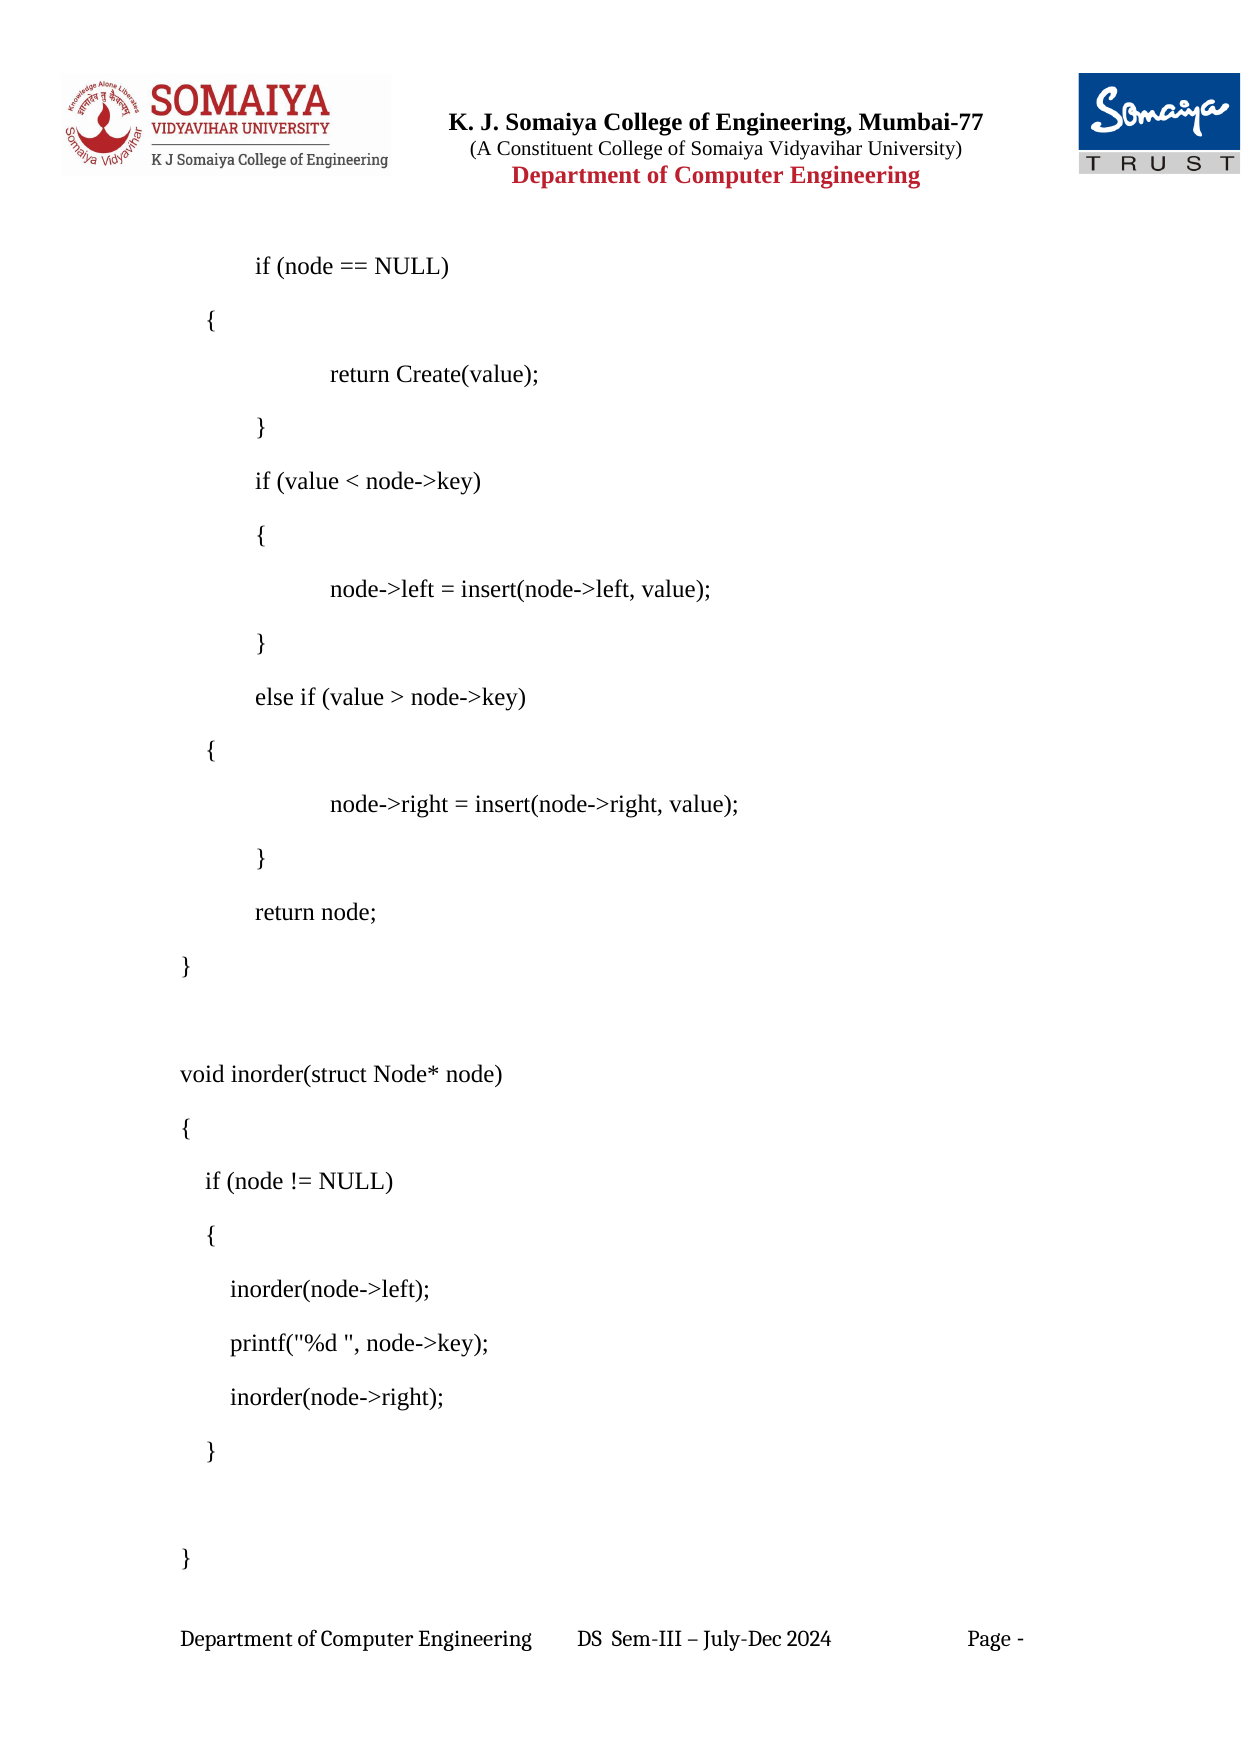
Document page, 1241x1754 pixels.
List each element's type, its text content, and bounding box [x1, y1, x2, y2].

text if (node != NULL) [180, 1166, 1060, 1195]
picture [1078, 73, 1241, 174]
text { [180, 1113, 1060, 1141]
text { [180, 520, 1060, 549]
text return Create(value); [180, 359, 1060, 387]
text node->left = insert(node->left, value); [180, 574, 1060, 603]
picture [61, 73, 392, 176]
text else if (value > node->key) [180, 682, 1060, 711]
text } [180, 1436, 1060, 1464]
text node->right = insert(node->right, value); [180, 789, 1060, 818]
text return node; [180, 897, 1060, 926]
text if (node == NULL) [180, 251, 1060, 280]
text } [180, 843, 1060, 872]
text { [180, 736, 1060, 764]
text inorder(node->left); [180, 1274, 1060, 1303]
text inorder(node->right); [180, 1382, 1060, 1411]
text } [180, 628, 1060, 657]
text printf("%d ", node->key); [180, 1328, 1060, 1357]
text void inorder(struct Node* node) [180, 1059, 1060, 1087]
text } [180, 1543, 1060, 1572]
text } [180, 412, 1060, 441]
text { [180, 1220, 1060, 1249]
text } [180, 951, 1060, 980]
text if (value < node->key) [180, 466, 1060, 495]
text { [180, 305, 1060, 333]
